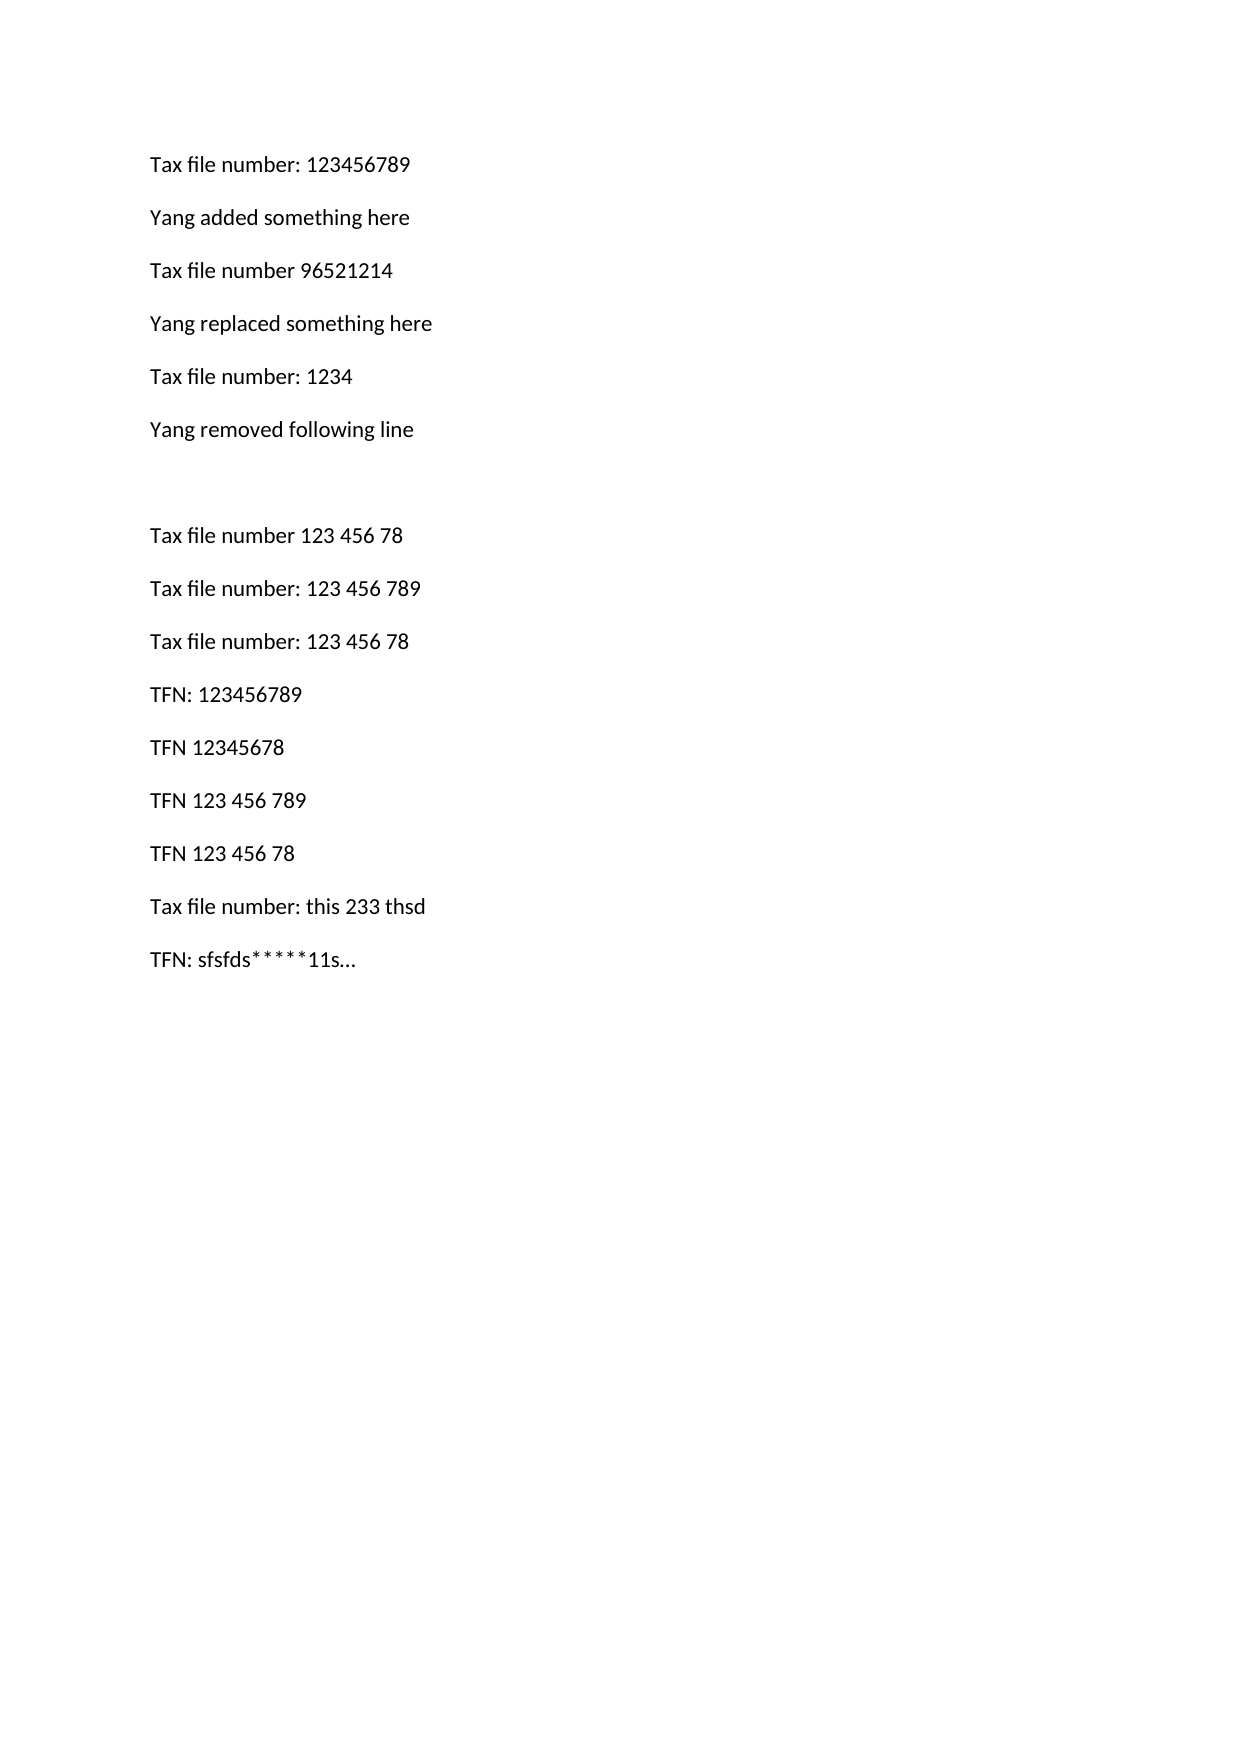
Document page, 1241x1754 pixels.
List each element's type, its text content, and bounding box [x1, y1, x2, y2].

text Tax file number: 123456789 [150, 150, 1090, 178]
text TFN: 123456789 [150, 680, 1090, 708]
text Yang removed following line [150, 415, 1090, 443]
text Tax file number: 123 456 789 [150, 574, 1090, 602]
text Tax file number: this 233 thsd [150, 892, 1090, 920]
text Tax file number 96521214 [150, 256, 1090, 284]
text TFN: sfsfds*****11s… [150, 945, 1090, 973]
text Tax file number: 123 456 78 [150, 627, 1090, 655]
text TFN 123 456 78 [150, 839, 1090, 867]
text TFN 123 456 789 [150, 786, 1090, 814]
text Tax file number 123 456 78 [150, 521, 1090, 549]
text TFN 12345678 [150, 733, 1090, 761]
text Yang replaced something here [150, 309, 1090, 337]
text Tax file number: 1234 [150, 362, 1090, 390]
text Yang added something here [150, 203, 1090, 231]
